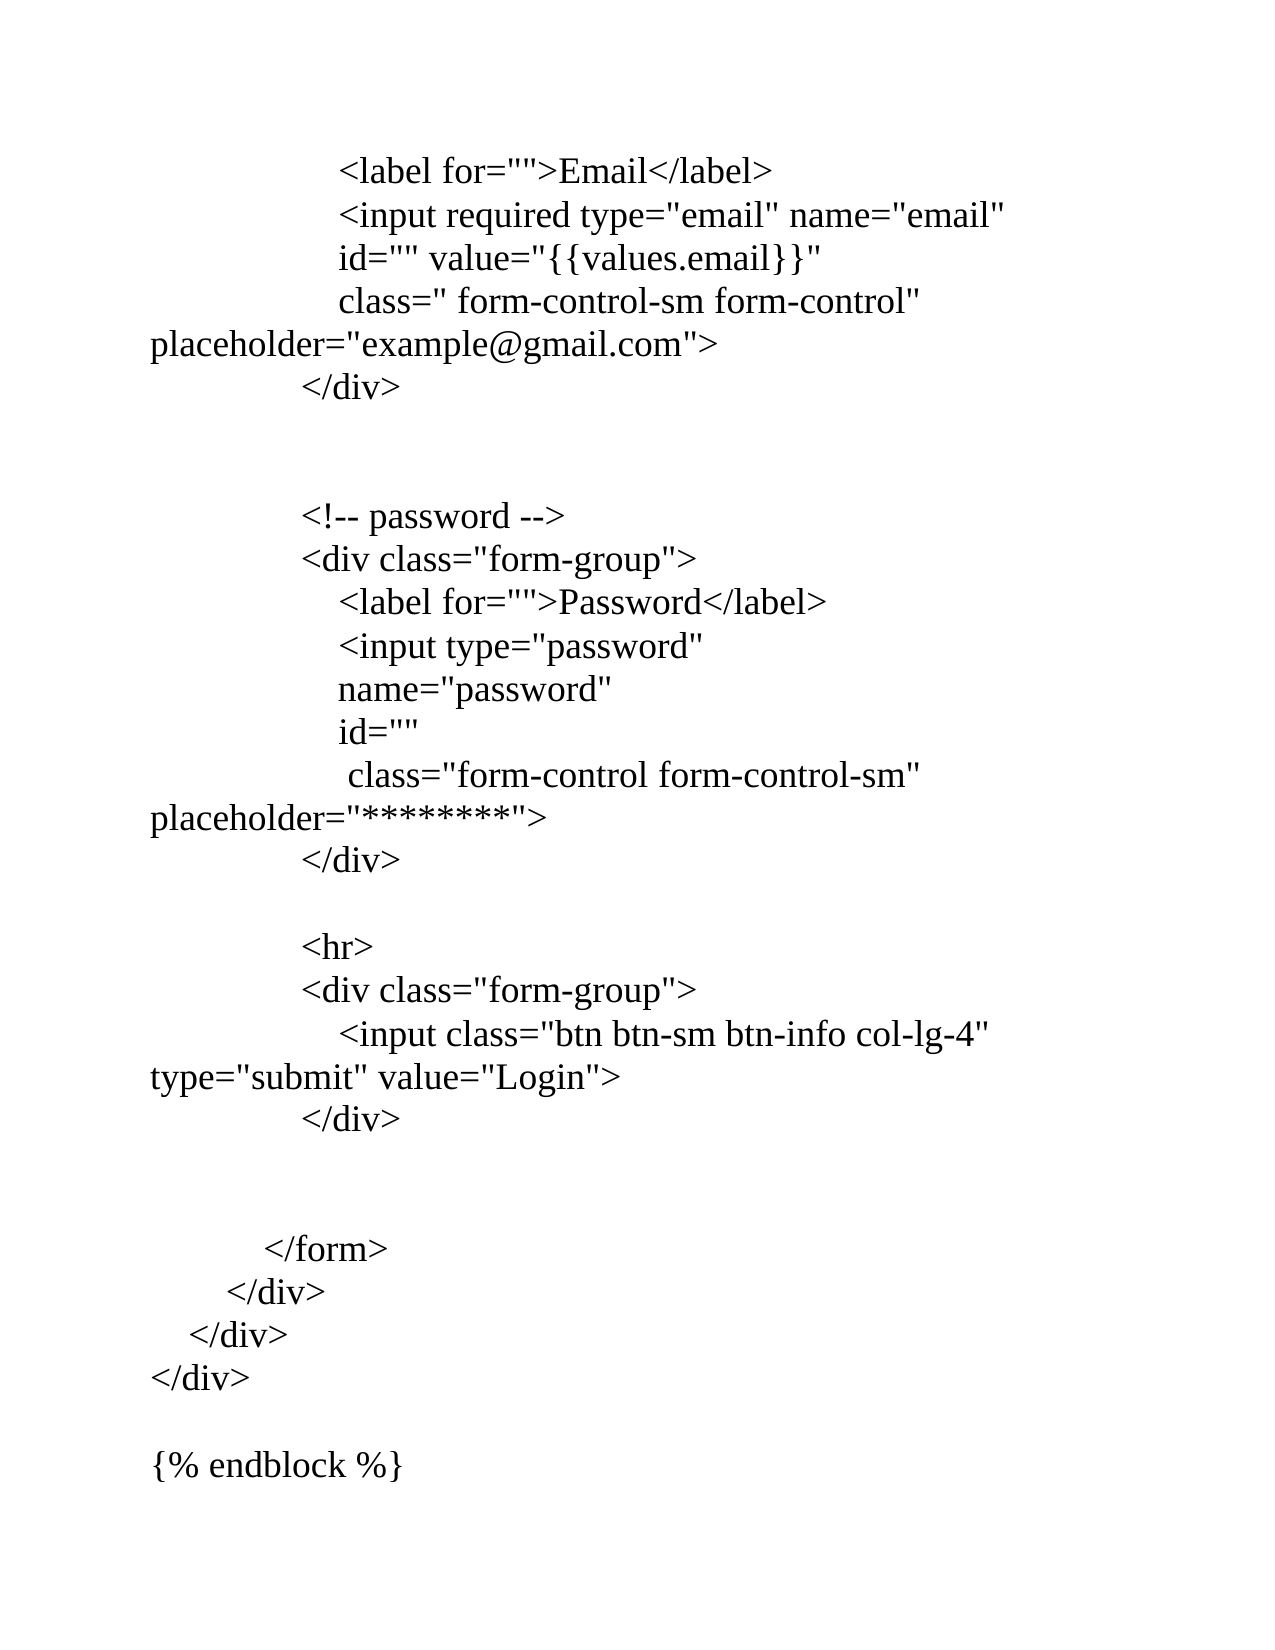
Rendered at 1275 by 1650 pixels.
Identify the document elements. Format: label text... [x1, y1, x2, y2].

text {% endblock %} [150, 1442, 1135, 1485]
text <hr> [301, 924, 1135, 967]
text <div class="form-group"> [301, 968, 1135, 1011]
text </div> [301, 839, 1135, 881]
text </form> [263, 1226, 1135, 1269]
text <!-- password --> [301, 494, 1135, 537]
text </div> [226, 1269, 1135, 1313]
text <div class="form-group"> [301, 537, 1135, 580]
text </div> [188, 1313, 1135, 1356]
text <label for="">Password</label> [338, 580, 1135, 623]
text class=" form-control-sm form-control" placeholder="example@gmail.com"> [150, 278, 921, 365]
text class="form-control form-control-sm" placeholder="********"> [150, 753, 921, 839]
text id="" [338, 710, 1135, 753]
text </div> [301, 365, 1135, 408]
text <input class="btn btn-sm btn-info col-lg-4" type="submit" value="Login"> [150, 1011, 992, 1097]
text </div> [150, 1356, 1135, 1399]
text <input required type="email" name="email" id="" value="{{values.email}}" [338, 192, 1094, 278]
text </div> [301, 1097, 1135, 1140]
text <input type="password" name="password" [338, 624, 704, 710]
text <label for="">Email</label> [338, 149, 1135, 192]
